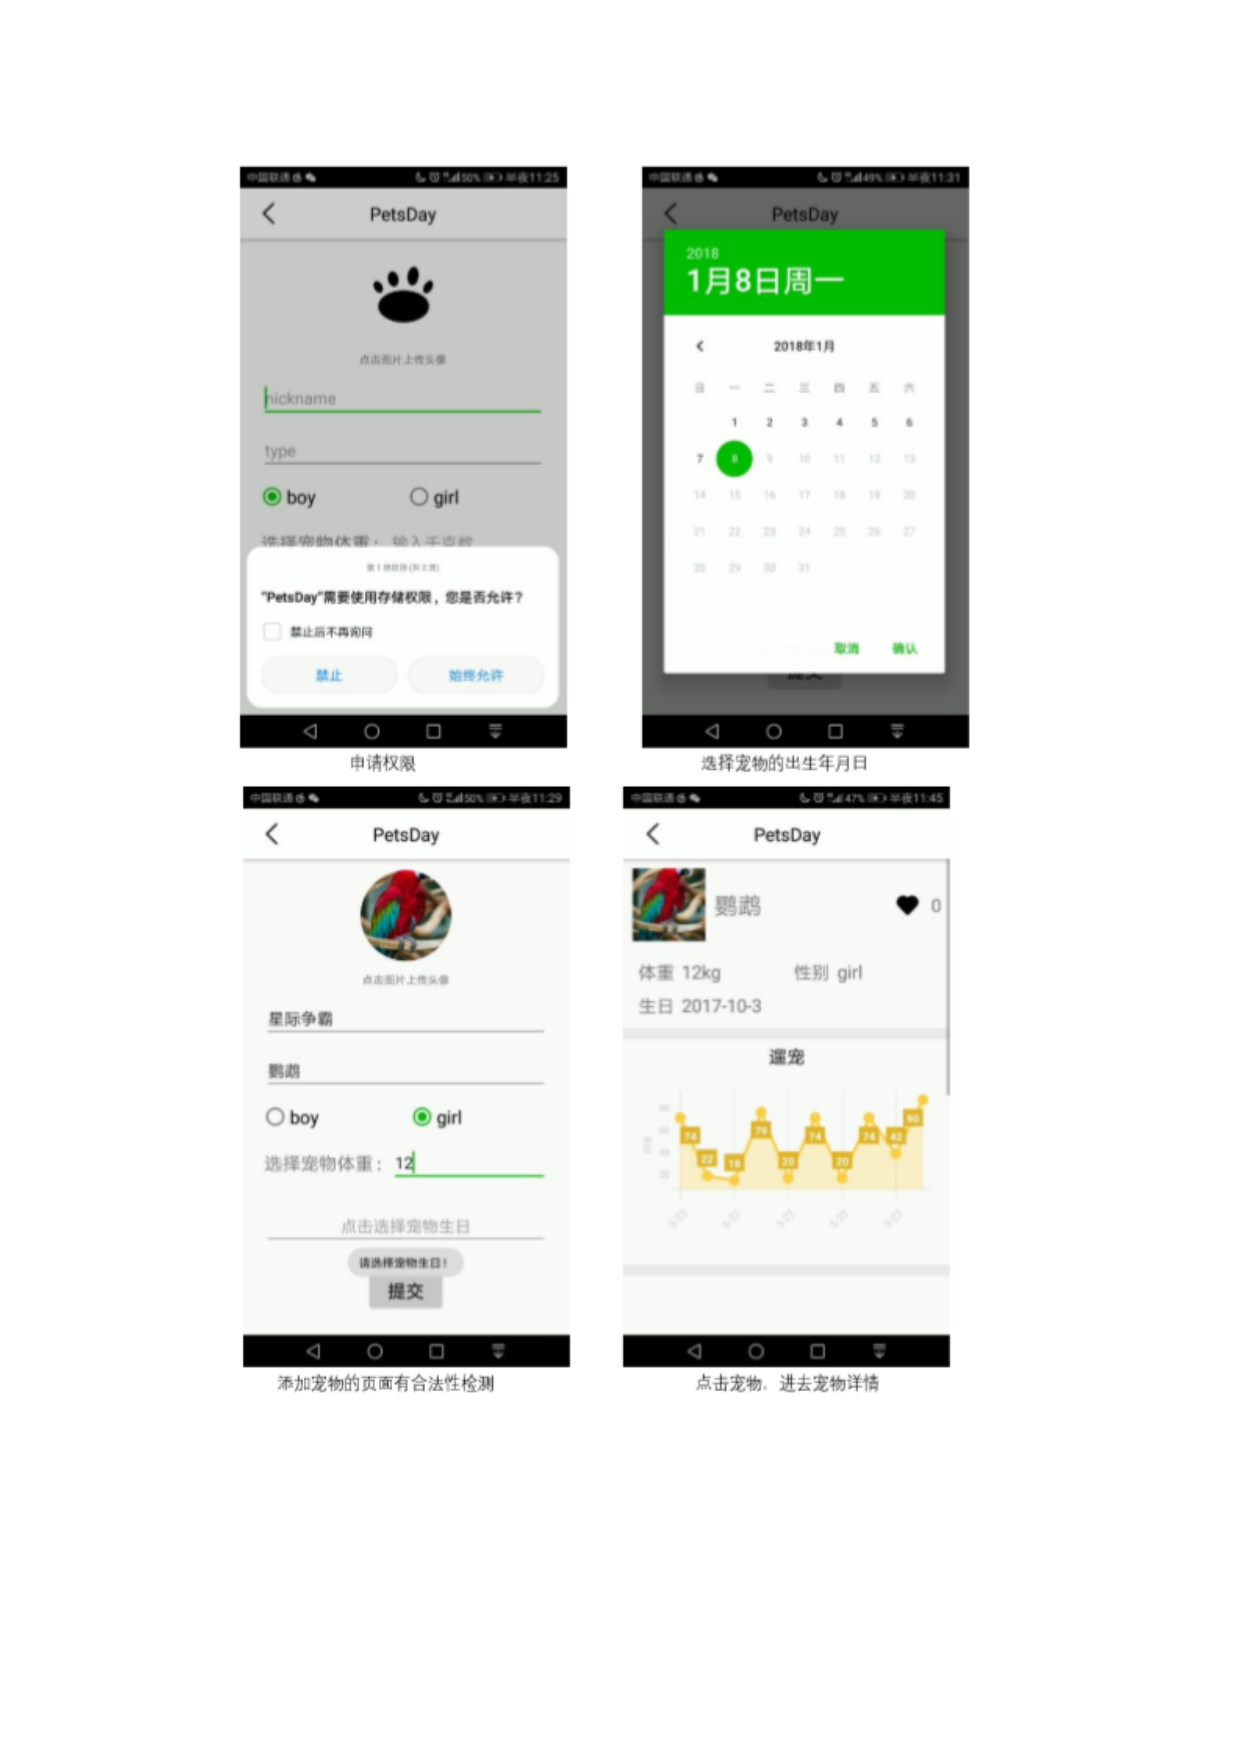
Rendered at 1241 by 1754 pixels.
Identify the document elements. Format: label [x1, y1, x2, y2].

picture [231, 162, 979, 1402]
